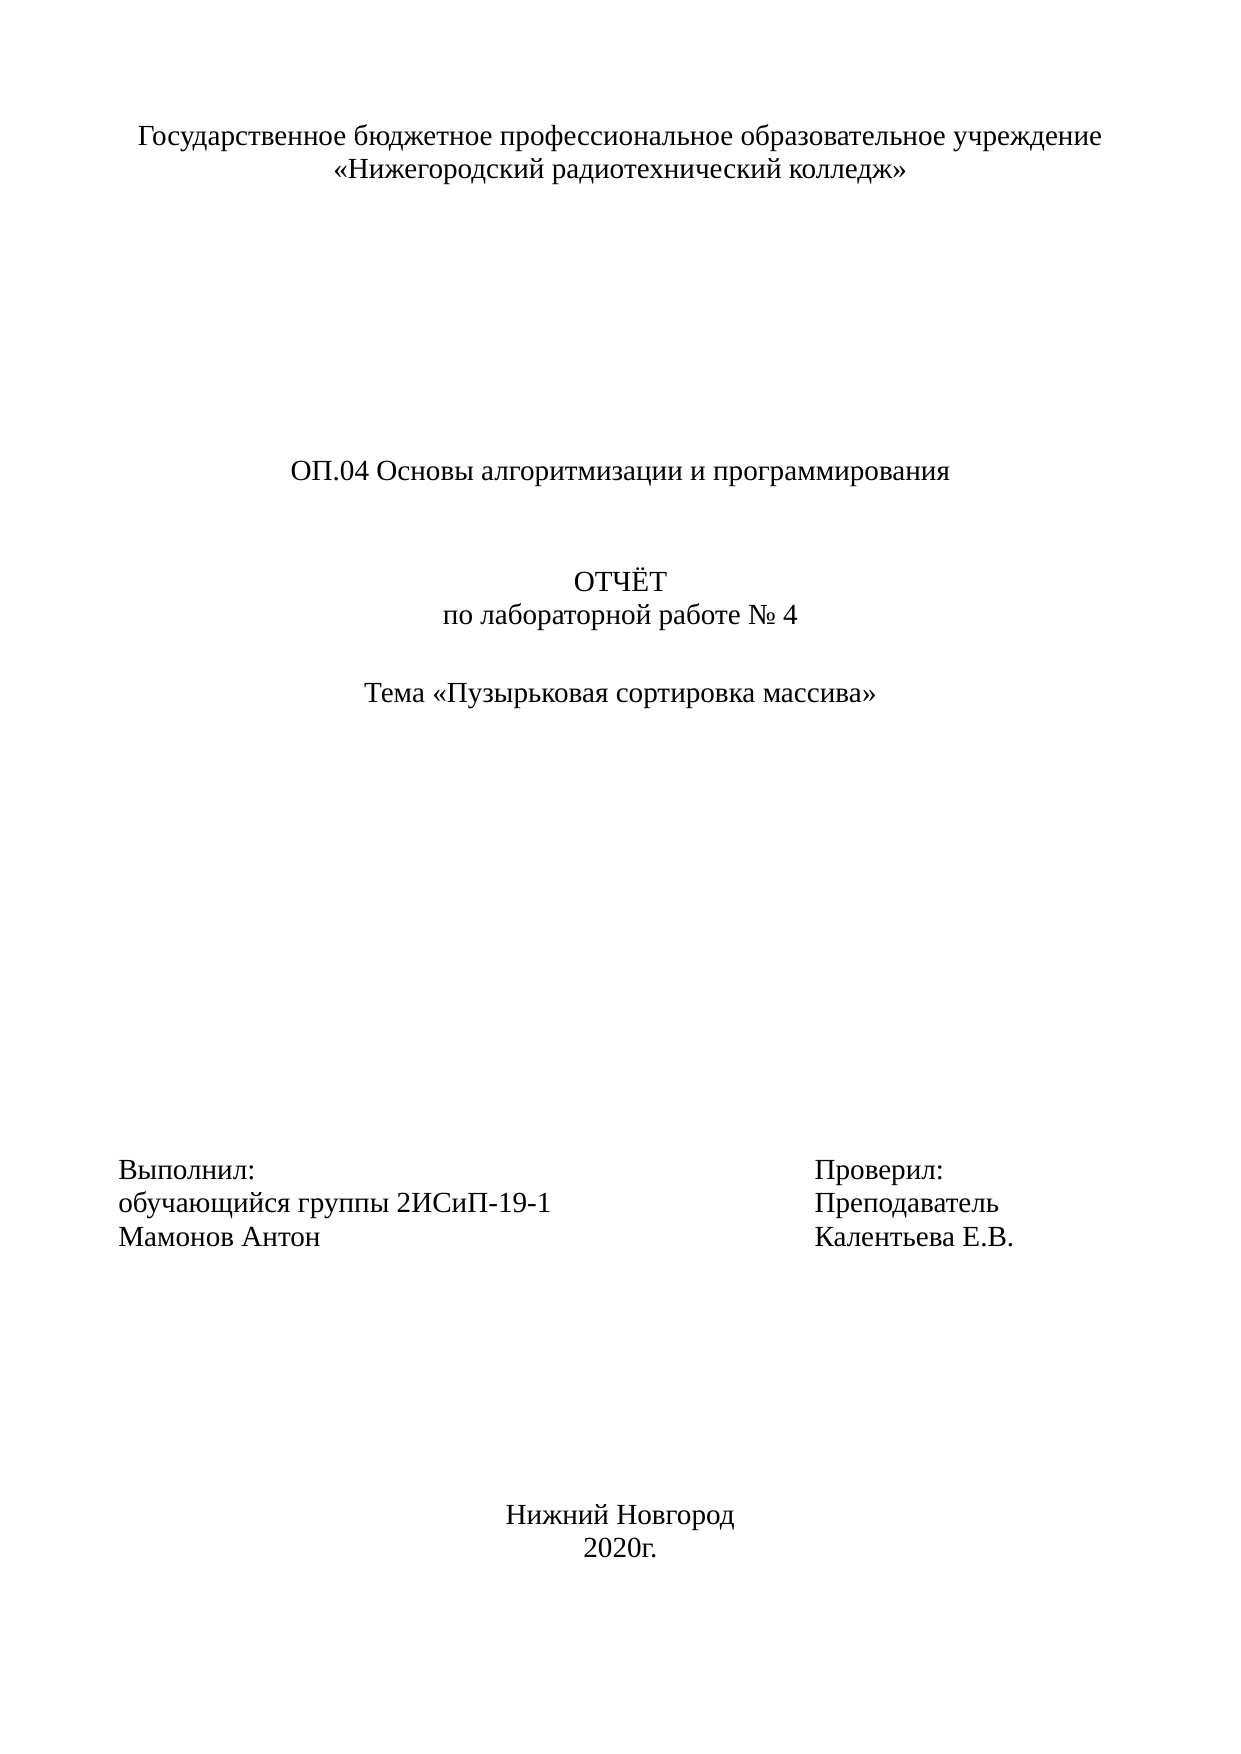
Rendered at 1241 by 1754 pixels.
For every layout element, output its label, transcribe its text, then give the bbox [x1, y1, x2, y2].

text «Нижегородский радиотехнический колледж» [118, 152, 1122, 185]
text по лабораторной работе № 4 [118, 597, 1122, 631]
text ОТЧЁТ [118, 564, 1122, 597]
text обучающийся группы 2ИСиП-19-1 Преподаватель [118, 1186, 1122, 1219]
text Выполнил: Проверил: [118, 1152, 1122, 1186]
text ОП.04 Основы алгоритмизации и программирования [118, 453, 1122, 487]
text Мамонов Антон Калентьева Е.В. [118, 1219, 1122, 1253]
subtitle Тема «Пузырьковая сортировка массива» [118, 646, 1122, 709]
text Нижний Новгород [118, 1497, 1122, 1531]
text 2020г. [118, 1531, 1122, 1564]
text Государственное бюджетное профессиональное образовательное учреждение [118, 118, 1122, 152]
